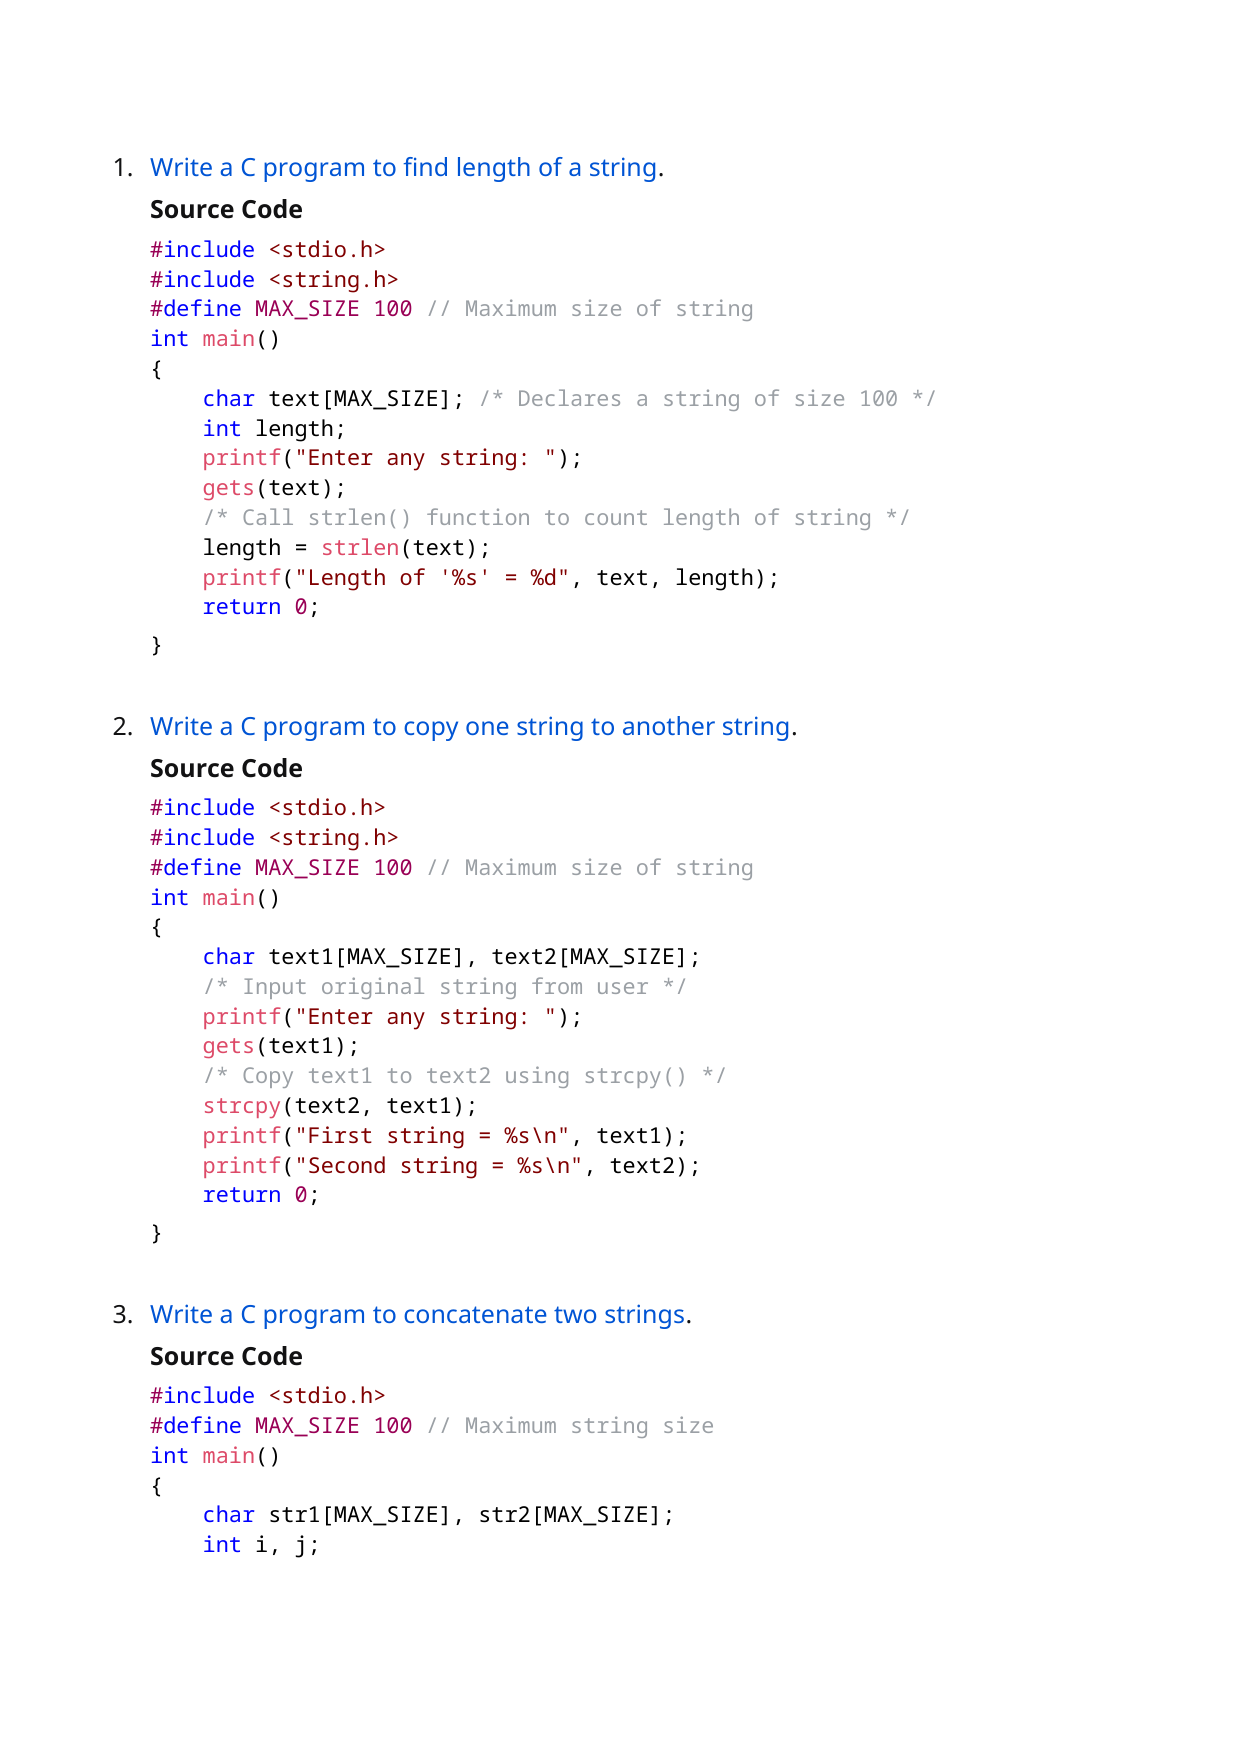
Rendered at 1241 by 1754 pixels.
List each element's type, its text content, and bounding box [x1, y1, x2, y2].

list Write a C program to find length of a string. [112, 150, 1090, 184]
list Write a C program to concatenate two strings. [112, 1296, 1090, 1331]
text #include <stdio.h> [150, 234, 1090, 263]
text /* Input original string from user */ [150, 971, 1090, 1001]
text printf("Length of '%s' = %d", text, length); [150, 561, 1090, 591]
text int length; [150, 412, 1090, 442]
text char text[MAX_SIZE]; /* Declares a string of size 100 */ [150, 383, 1090, 412]
text Source Code [150, 192, 1090, 226]
text #define MAX_SIZE 100 // Maximum size of string [150, 852, 1090, 881]
text Source Code [150, 1338, 1090, 1372]
text { [150, 353, 1090, 383]
text /* Call strlen() function to count length of string */ [150, 502, 1090, 532]
text gets(text); [150, 472, 1090, 502]
text printf("First string = %s\n", text1); [150, 1120, 1090, 1149]
text #include <string.h> [150, 263, 1090, 293]
text int i, j; [150, 1529, 1090, 1559]
text printf("Enter any string: "); [150, 1001, 1090, 1030]
text { [150, 1469, 1090, 1499]
text #define MAX_SIZE 100 // Maximum string size [150, 1410, 1090, 1440]
text printf("Enter any string: "); [150, 442, 1090, 472]
text #include <stdio.h> [150, 1380, 1090, 1410]
text int main() [150, 881, 1090, 911]
text /* Copy text1 to text2 using strcpy() */ [150, 1060, 1090, 1090]
text char str1[MAX_SIZE], str2[MAX_SIZE]; [150, 1499, 1090, 1529]
text } [150, 629, 1090, 659]
text int main() [150, 1440, 1090, 1469]
text return 0; [150, 591, 1090, 621]
text strcpy(text2, text1); [150, 1090, 1090, 1120]
text printf("Second string = %s\n", text2); [150, 1149, 1090, 1179]
text #include <string.h> [150, 822, 1090, 852]
text char text1[MAX_SIZE], text2[MAX_SIZE]; [150, 941, 1090, 971]
text #define MAX_SIZE 100 // Maximum size of string [150, 293, 1090, 323]
text Source Code [150, 750, 1090, 784]
text } [150, 1217, 1090, 1247]
text int main() [150, 323, 1090, 353]
text gets(text1); [150, 1030, 1090, 1060]
text { [150, 911, 1090, 941]
text #include <stdio.h> [150, 792, 1090, 822]
text return 0; [150, 1179, 1090, 1209]
text length = strlen(text); [150, 532, 1090, 561]
list Write a C program to copy one string to another string. [112, 708, 1090, 742]
